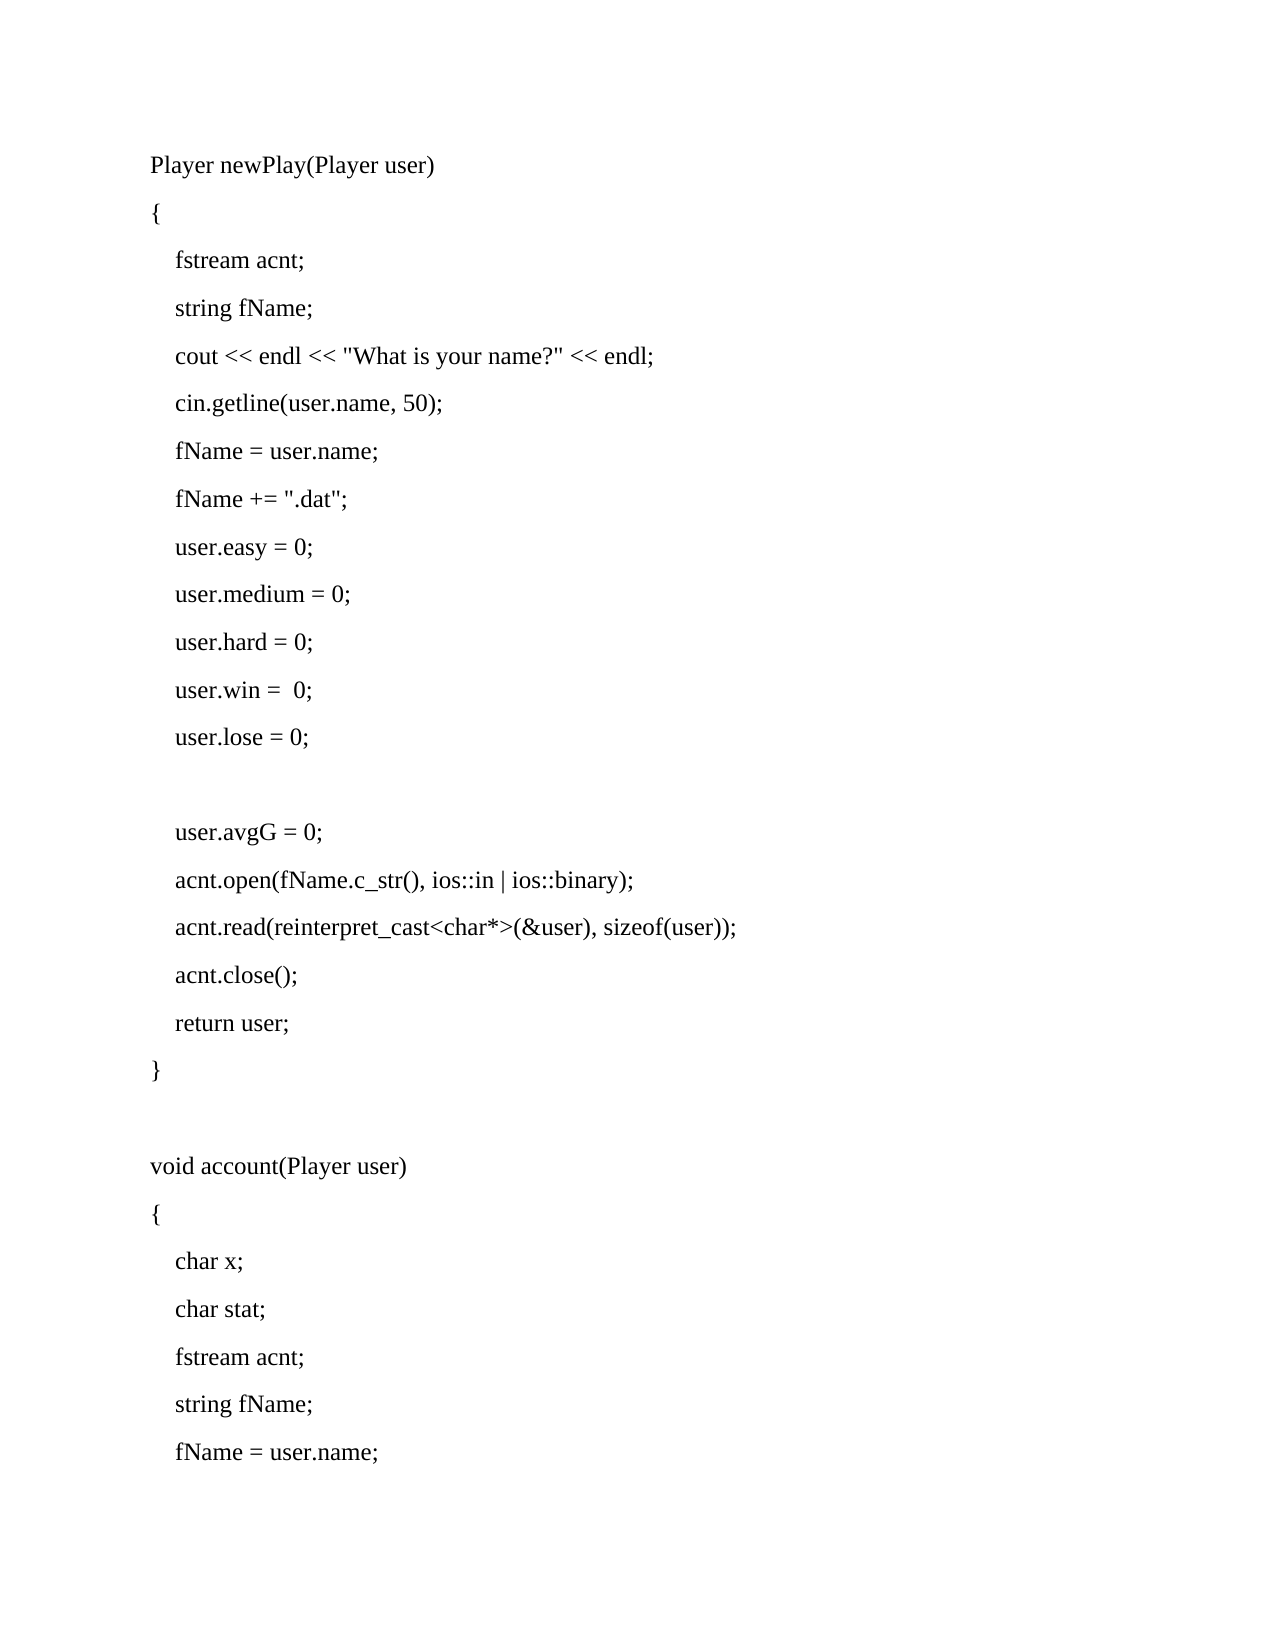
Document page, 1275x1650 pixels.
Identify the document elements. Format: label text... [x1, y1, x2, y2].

text return user; [150, 1008, 1125, 1037]
text string fName; [150, 293, 1125, 322]
text char x; [150, 1246, 1125, 1275]
text user.medium = 0; [150, 579, 1125, 608]
text string fName; [150, 1389, 1125, 1418]
text { [150, 198, 1125, 226]
text char stat; [150, 1294, 1125, 1323]
text void account(Player user) [150, 1151, 1125, 1180]
text user.lose = 0; [150, 722, 1125, 751]
text } [150, 1056, 1125, 1084]
text fstream acnt; [150, 245, 1125, 274]
text cout << endl << "What is your name?" << endl; [150, 341, 1125, 369]
text acnt.close(); [150, 960, 1125, 989]
text { [150, 1199, 1125, 1227]
text fName = user.name; [150, 1437, 1125, 1466]
text user.win = 0; [150, 675, 1125, 703]
text Player newPlay(Player user) [150, 150, 1125, 179]
text fstream acnt; [150, 1342, 1125, 1371]
text user.hard = 0; [150, 627, 1125, 656]
text acnt.read(reinterpret_cast<char*>(&user), sizeof(user)); [150, 912, 1125, 941]
text acnt.open(fName.c_str(), ios::in | ios::binary); [150, 865, 1125, 893]
text user.avgG = 0; [150, 817, 1125, 846]
text fName += ".dat"; [150, 484, 1125, 513]
text user.easy = 0; [150, 532, 1125, 560]
text cin.getline(user.name, 50); [150, 388, 1125, 417]
text fName = user.name; [150, 436, 1125, 465]
